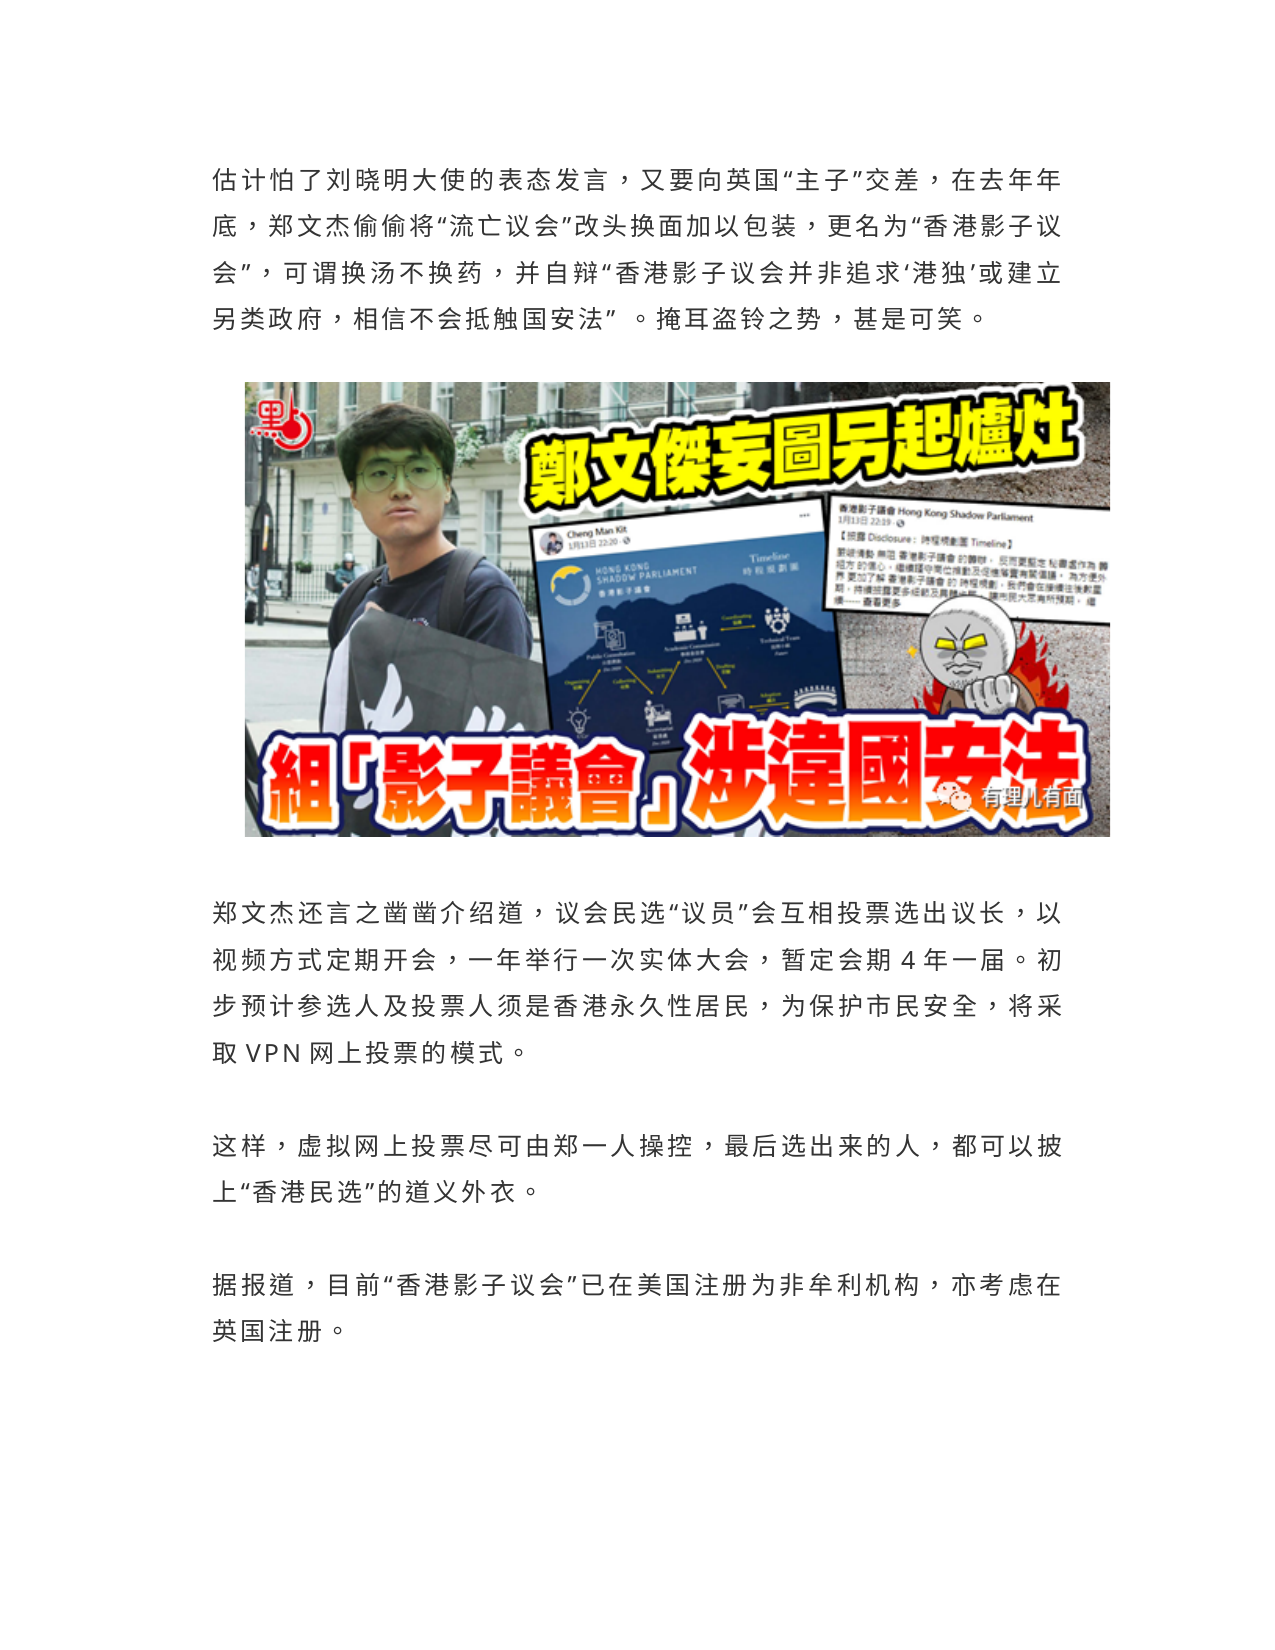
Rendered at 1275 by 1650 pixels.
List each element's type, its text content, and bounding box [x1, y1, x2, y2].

text 郑文杰还言之凿凿介绍道，议会民选“议员”会互相投票选出议长，以视频方式定期开会，一年举行一次实体大会，暂定会期4年一届。初步预计参选人及投票人须是香港永久性居民，为保护市民安全，将采取VPN网上投票的模式。 [212, 883, 1062, 1069]
picture [244, 382, 1111, 837]
text 这样，虚拟网上投票尽可由郑一人操控，最后选出来的人，都可以披上“香港民选”的道义外衣。 [212, 1116, 1062, 1209]
text 据报道，目前“香港影子议会”已在美国注册为非牟利机构，亦考虑在英国注册。 [212, 1255, 1062, 1348]
text 估计怕了刘晓明大使的表态发言，又要向英国“主子”交差，在去年年底，郑文杰偷偷将“流亡议会”改头换面加以包装，更名为“香港影子议会”，可谓换汤不换药，并自辩“香港影子议会并非追求‘港独’或建立另类政府，相信不会抵触国安法” 。掩耳盗铃之势，甚是可笑。 [212, 150, 1062, 336]
